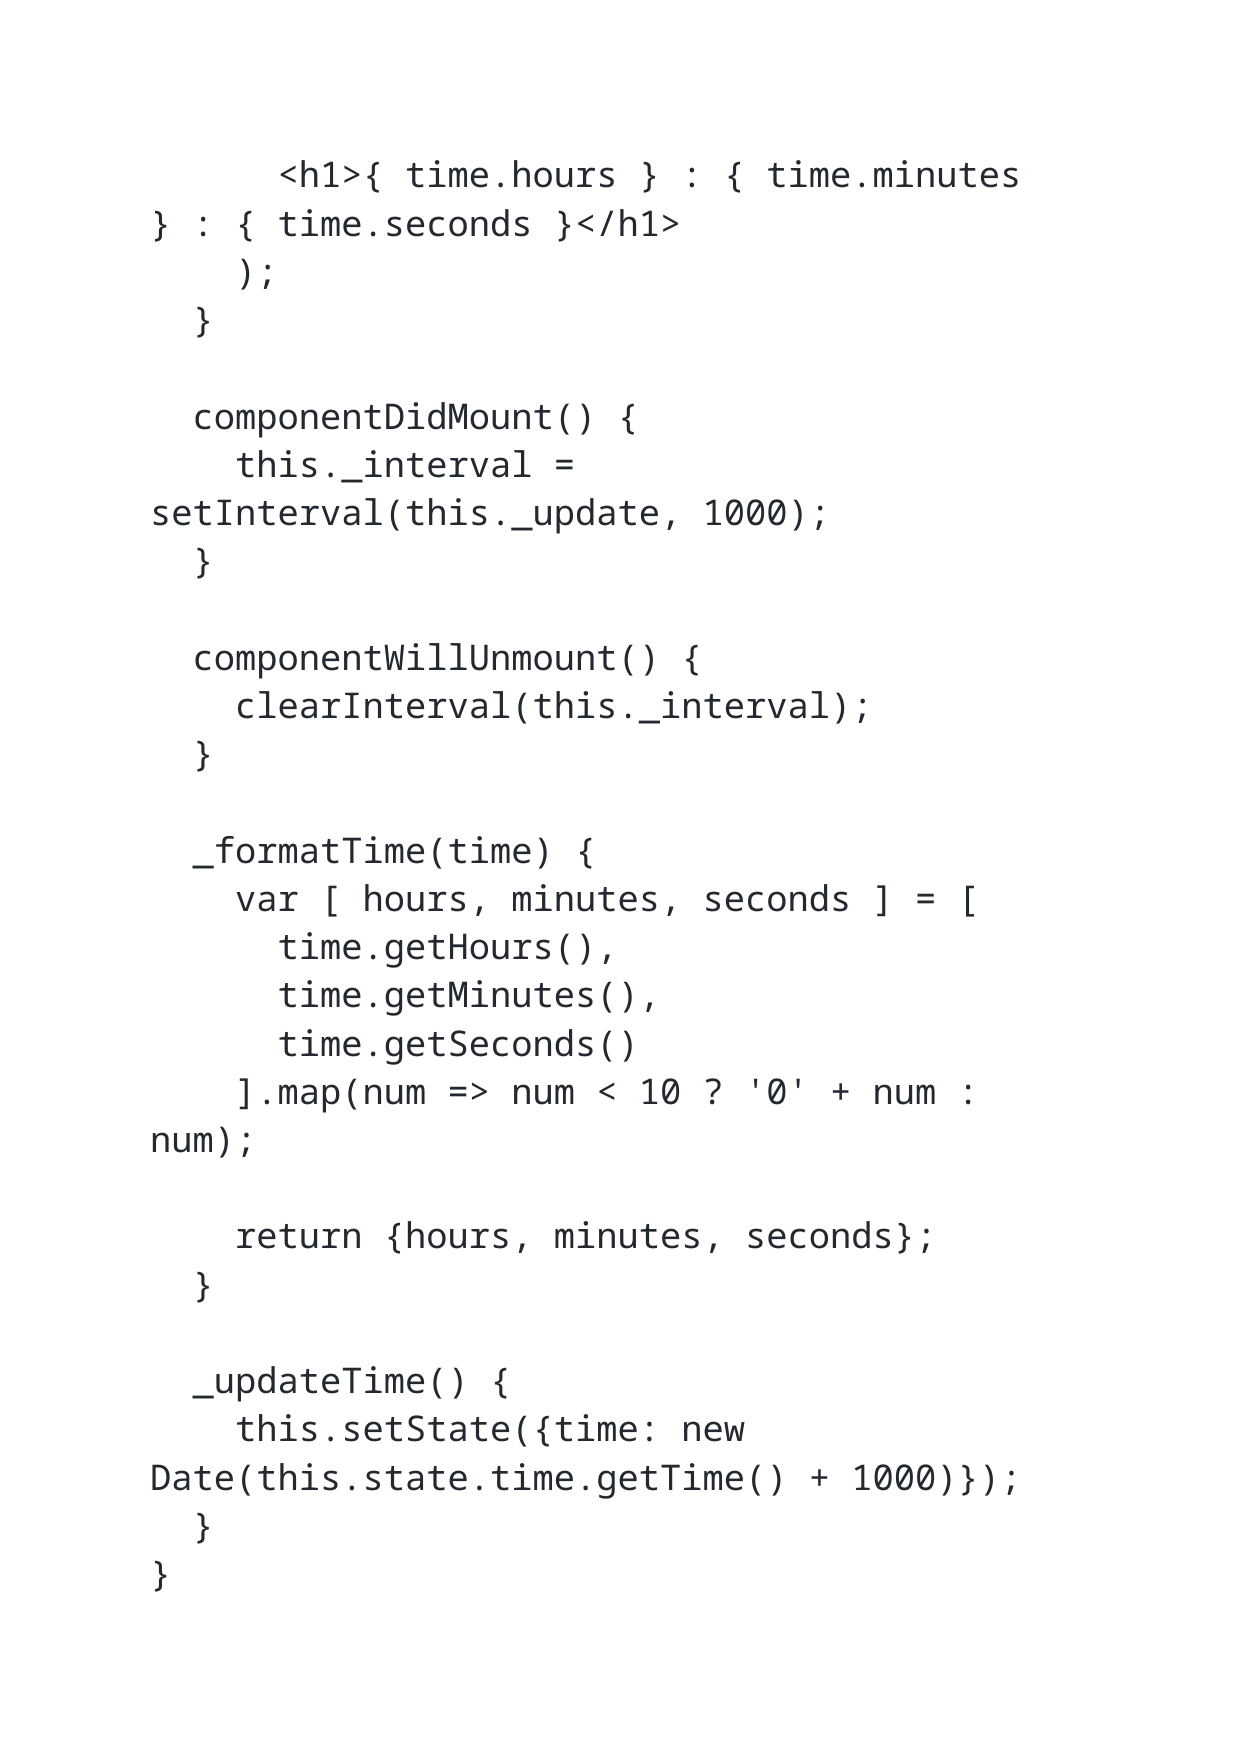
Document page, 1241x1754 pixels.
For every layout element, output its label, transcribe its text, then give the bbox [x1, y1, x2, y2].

text componentWillUnmount() { [150, 632, 1090, 681]
text } [150, 1549, 1090, 1597]
text _updateTime() { [150, 1356, 1090, 1404]
text this._interval = setInterval(this._update, 1000); [150, 439, 1090, 536]
text _formatTime(time) { [150, 825, 1090, 873]
text var [ hours, minutes, seconds ] = [ [150, 873, 1090, 922]
text clearInterval(this._interval); [150, 681, 1090, 729]
text } [150, 536, 1090, 584]
text } [150, 295, 1090, 343]
text ); [150, 246, 1090, 295]
text componentDidMount() { [150, 391, 1090, 439]
text } [150, 1259, 1090, 1307]
text this.setState({time: new Date(this.state.time.getTime() + 1000)}); [150, 1404, 1090, 1500]
text <h1>{ time.hours } : { time.minutes } : { time.seconds }</h1> [150, 150, 1090, 246]
text } [150, 729, 1090, 777]
text time.getHours(), [150, 922, 1090, 970]
text ].map(num => num < 10 ? '0' + num : num); [150, 1066, 1090, 1163]
text } [150, 1500, 1090, 1549]
text return {hours, minutes, seconds}; [150, 1211, 1090, 1259]
text time.getMinutes(), [150, 970, 1090, 1018]
text time.getSeconds() [150, 1018, 1090, 1066]
